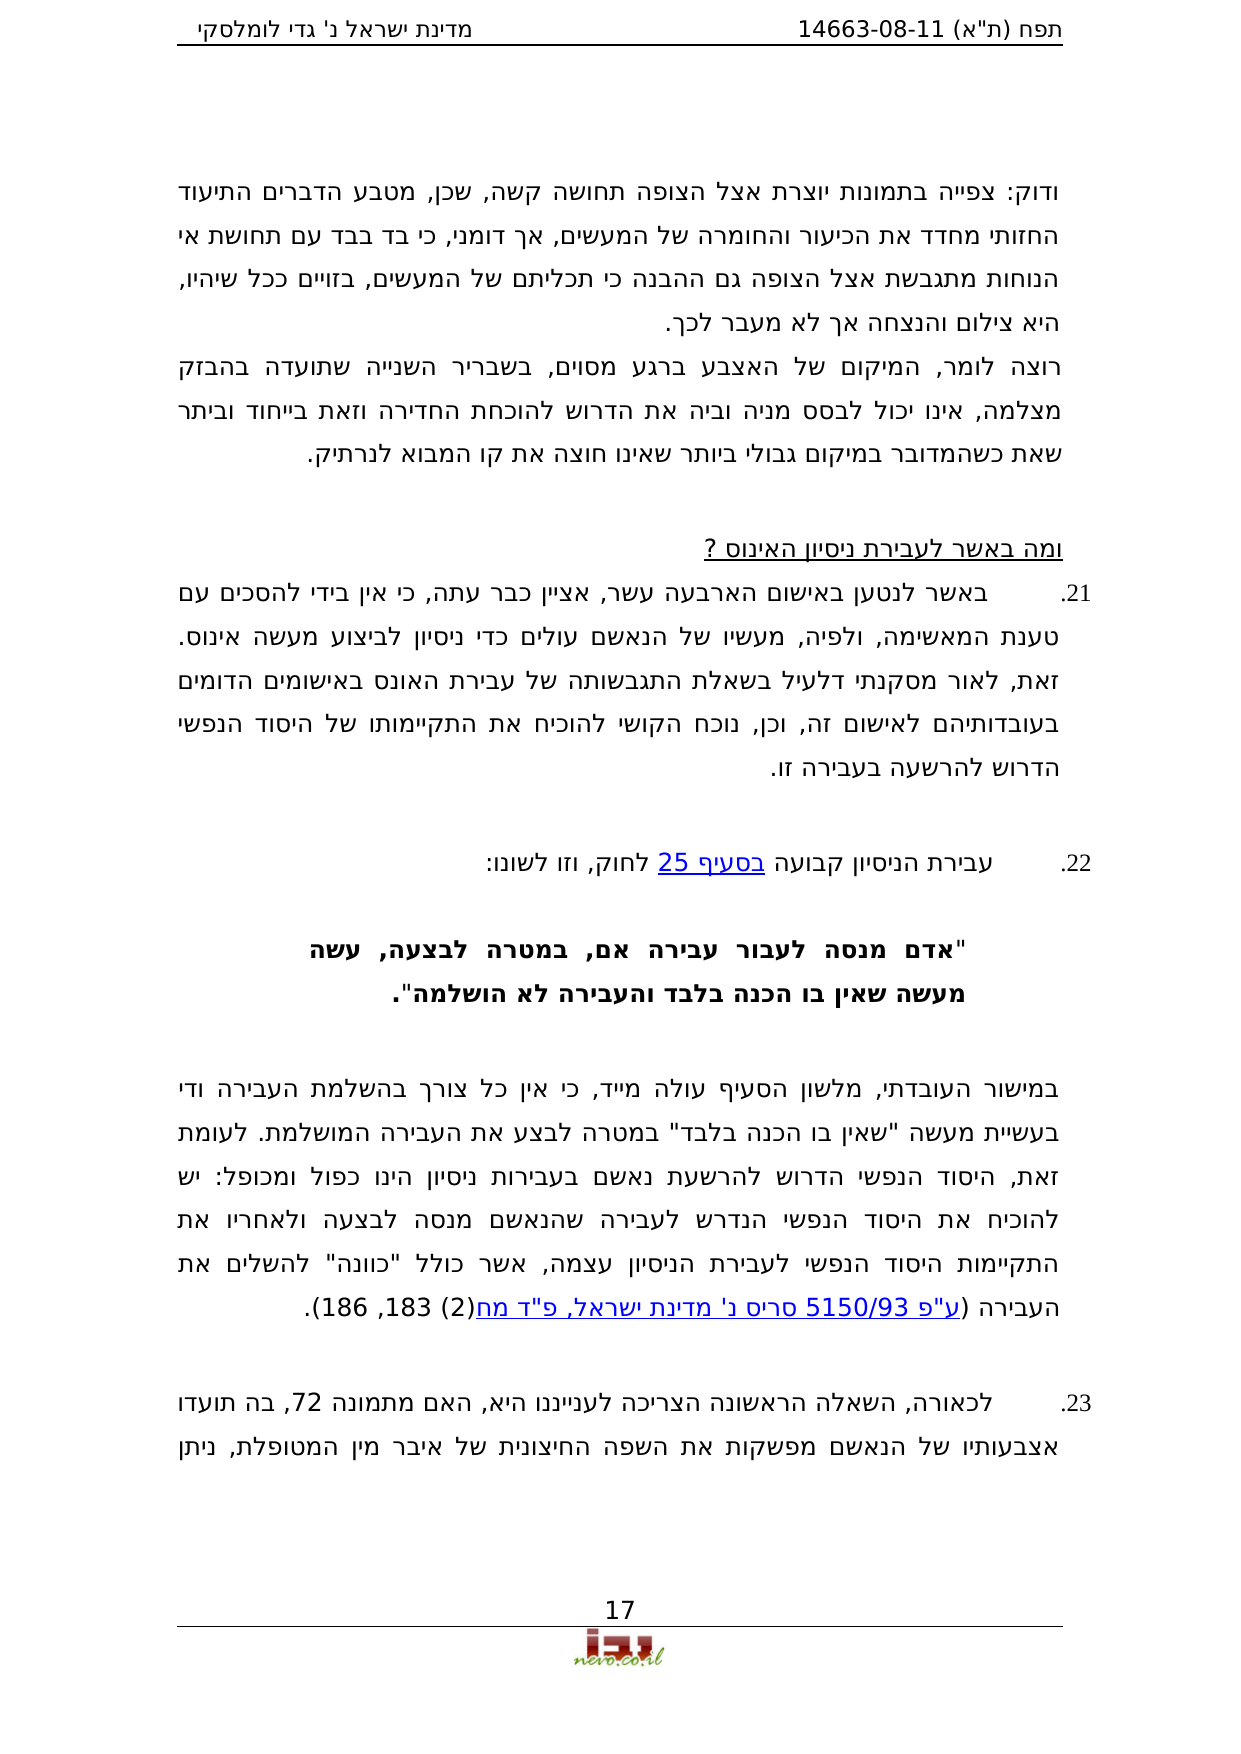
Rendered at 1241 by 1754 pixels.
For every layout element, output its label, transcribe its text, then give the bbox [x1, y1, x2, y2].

list עבירת הניסיון קבועה בסעיף 25 לחוק, וזו לשונו: [177, 848, 1060, 877]
text רוצה לומר, המיקום של האצבע ברגע מסוים, בשבריר השנייה שתועדה בהבזק מצלמה, אינו יכול לבסס מניה וביה את הדרוש להוכחת החדירה וזאת בייחוד וביתר שאת כשהמדובר במיקום גבולי ביותר שאינו חוצה את קו המבוא לנרתיק. [177, 352, 1063, 469]
text "אדם מנסה לעבור עבירה אם, במטרה לבצעה, עשה מעשה שאין בו הכנה בלבד והעבירה לא הושלמה". [308, 936, 967, 1009]
text במישור העובדתי, מלשון הסעיף עולה מייד, כי אין כל צורך בהשלמת העבירה ודי בעשיית מעשה "שאין בו הכנה בלבד" במטרה לבצע את העבירה המושלמת. לעומת זאת, היסוד הנפשי הדרוש להרשעת נאשם בעבירות ניסיון הינו כפול ומכופל: יש להוכיח את היסוד הנפשי הנדרש לעבירה שהנאשם מנסה לבצעה ולאחריו את התקיימות היסוד הנפשי לעבירת הניסיון עצמה, אשר כולל "כוונה" להשלים את העבירה (ע"פ 5150/93 סריס נ' מדינת ישראל, פ"ד מח(2) 183, 186). [177, 1074, 1060, 1322]
text ומה באשר לעבירת ניסיון האינוס ? [177, 534, 1063, 564]
list באשר לנטען באישום הארבעה עשר, אציין כבר עתה, כי אין בידי להסכים עם טענת המאשימה, ולפיה, מעשיו של הנאשם עולים כדי ניסיון לביצוע מעשה אינוס. זאת, לאור מסקנתי דלעיל בשאלת התגבשותה של עבירת האונס באישומים הדומים בעובדותיהם לאישום זה, וכן, נוכח הקושי להוכיח את התקיימותו של היסוד הנפשי הדרוש להרשעה בעבירה זו. [177, 578, 1060, 782]
text ודוק: צפייה בתמונות יוצרת אצל הצופה תחושה קשה, שכן, מטבע הדברים התיעוד החזותי מחדד את הכיעור והחומרה של המעשים, אך דומני, כי בד בבד עם תחושת אי הנוחות מתגבשת אצל הצופה גם ההבנה כי תכליתם של המעשים, בזויים ככל שיהיו, היא צילום והנצחה אך לא מעבר לכך. [177, 177, 1060, 338]
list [177, 1388, 1060, 1461]
picture [574, 1628, 666, 1667]
